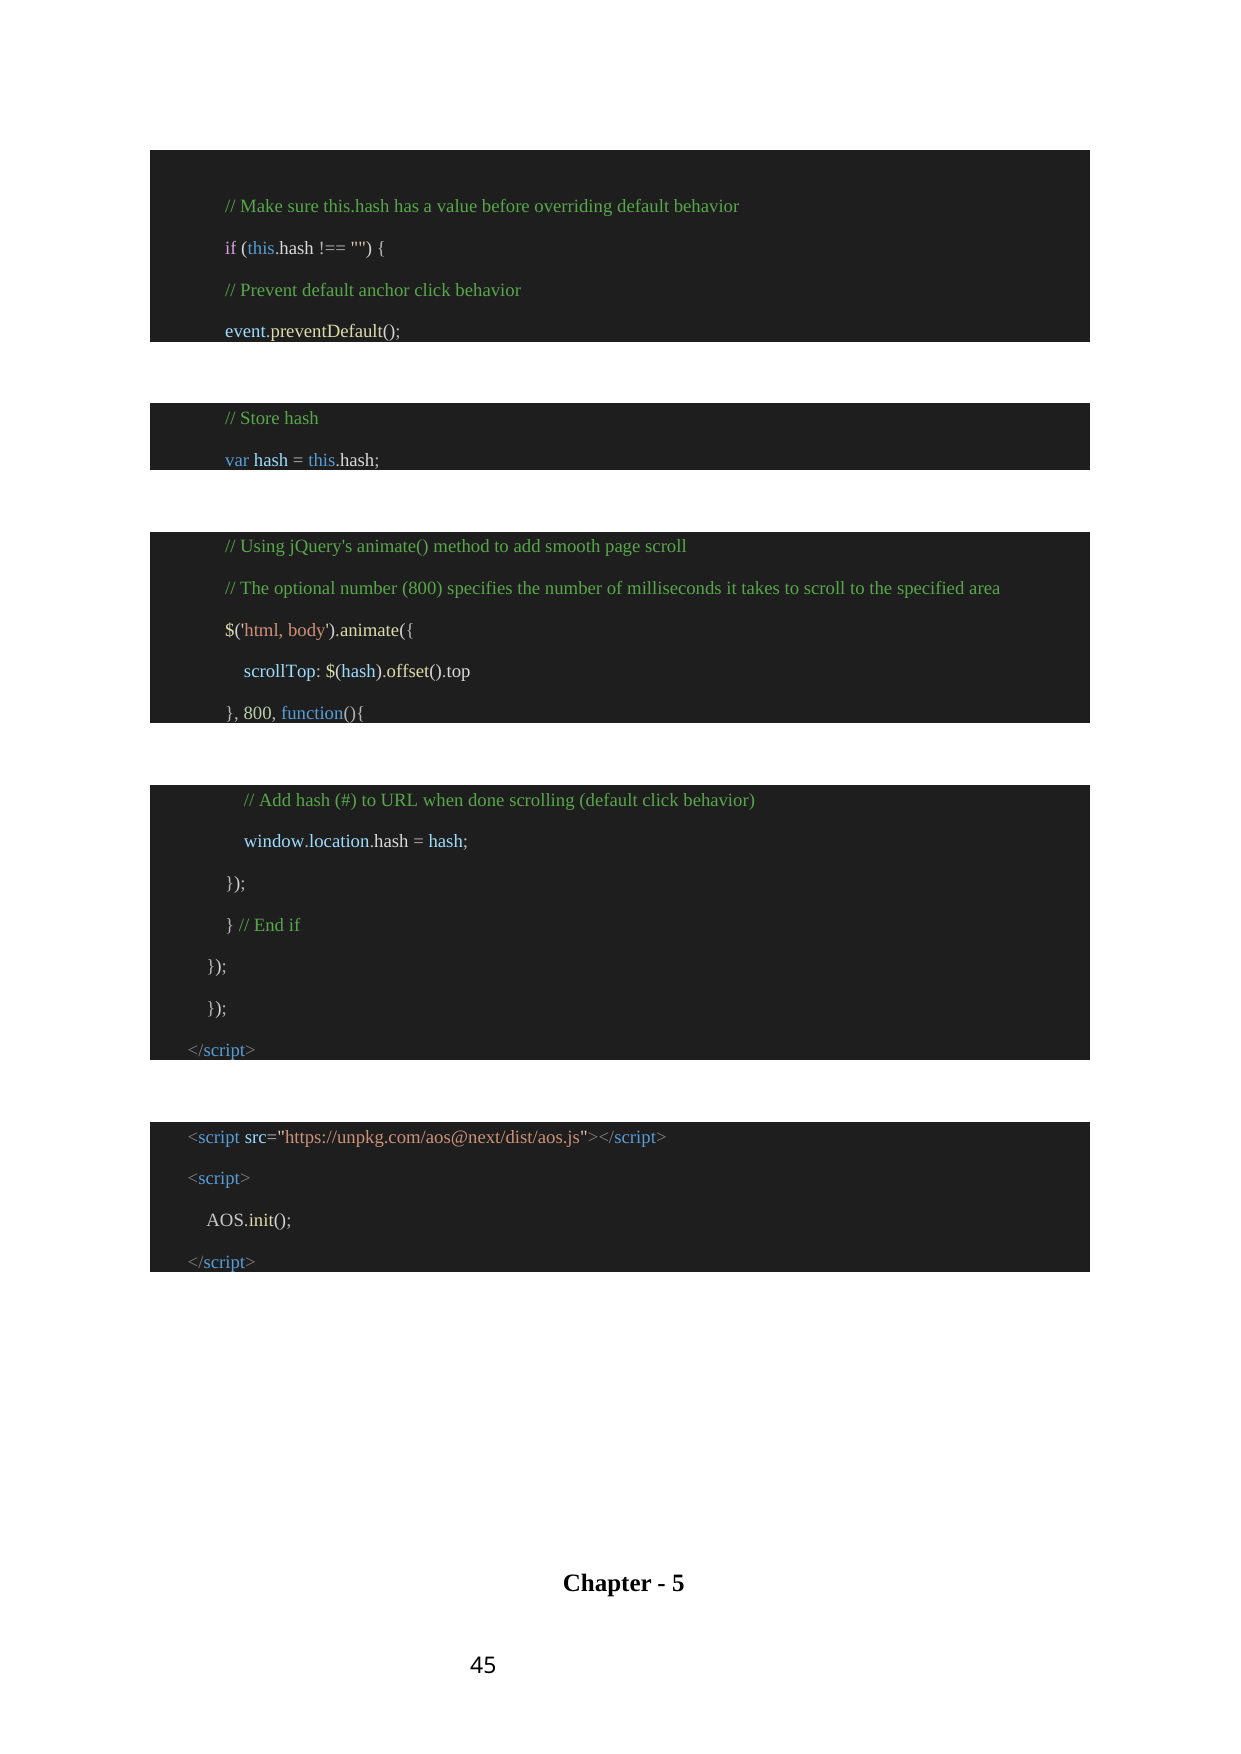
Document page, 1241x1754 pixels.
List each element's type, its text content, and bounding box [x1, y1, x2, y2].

text window.location.hash = hash; [150, 827, 1090, 852]
text </script> [150, 1035, 1090, 1060]
text } // End if [150, 910, 1090, 935]
text }); [150, 994, 1090, 1019]
list Chapter - 5 [225, 1568, 1090, 1597]
text // The optional number (800) specifies the number of milliseconds it takes to scroll to the specified area [150, 573, 1090, 598]
text }); [150, 952, 1090, 977]
text // Make sure this.hash has a value before overriding default behavior [150, 192, 1090, 217]
text }, 800, function(){ [150, 698, 1090, 723]
text <script> [150, 1164, 1090, 1189]
text // Prevent default anchor click behavior [150, 275, 1090, 300]
text <script src="https://unpkg.com/aos@next/dist/aos.js"></script> [150, 1122, 1090, 1147]
text // Store hash [150, 403, 1090, 428]
text }); [150, 869, 1090, 894]
text var hash = this.hash; [150, 445, 1090, 470]
text // Add hash (#) to URL when done scrolling (default click behavior) [150, 785, 1090, 810]
text scrollTop: $(hash).offset().top [150, 657, 1090, 682]
text $('html, body').animate({ [150, 615, 1090, 640]
text AOS.init(); [150, 1205, 1090, 1230]
text if (this.hash !== "") { [150, 233, 1090, 258]
text // Using jQuery's animate() method to add smooth page scroll [150, 532, 1090, 557]
text </script> [150, 1247, 1090, 1272]
text event.preventDefault(); [150, 317, 1090, 342]
